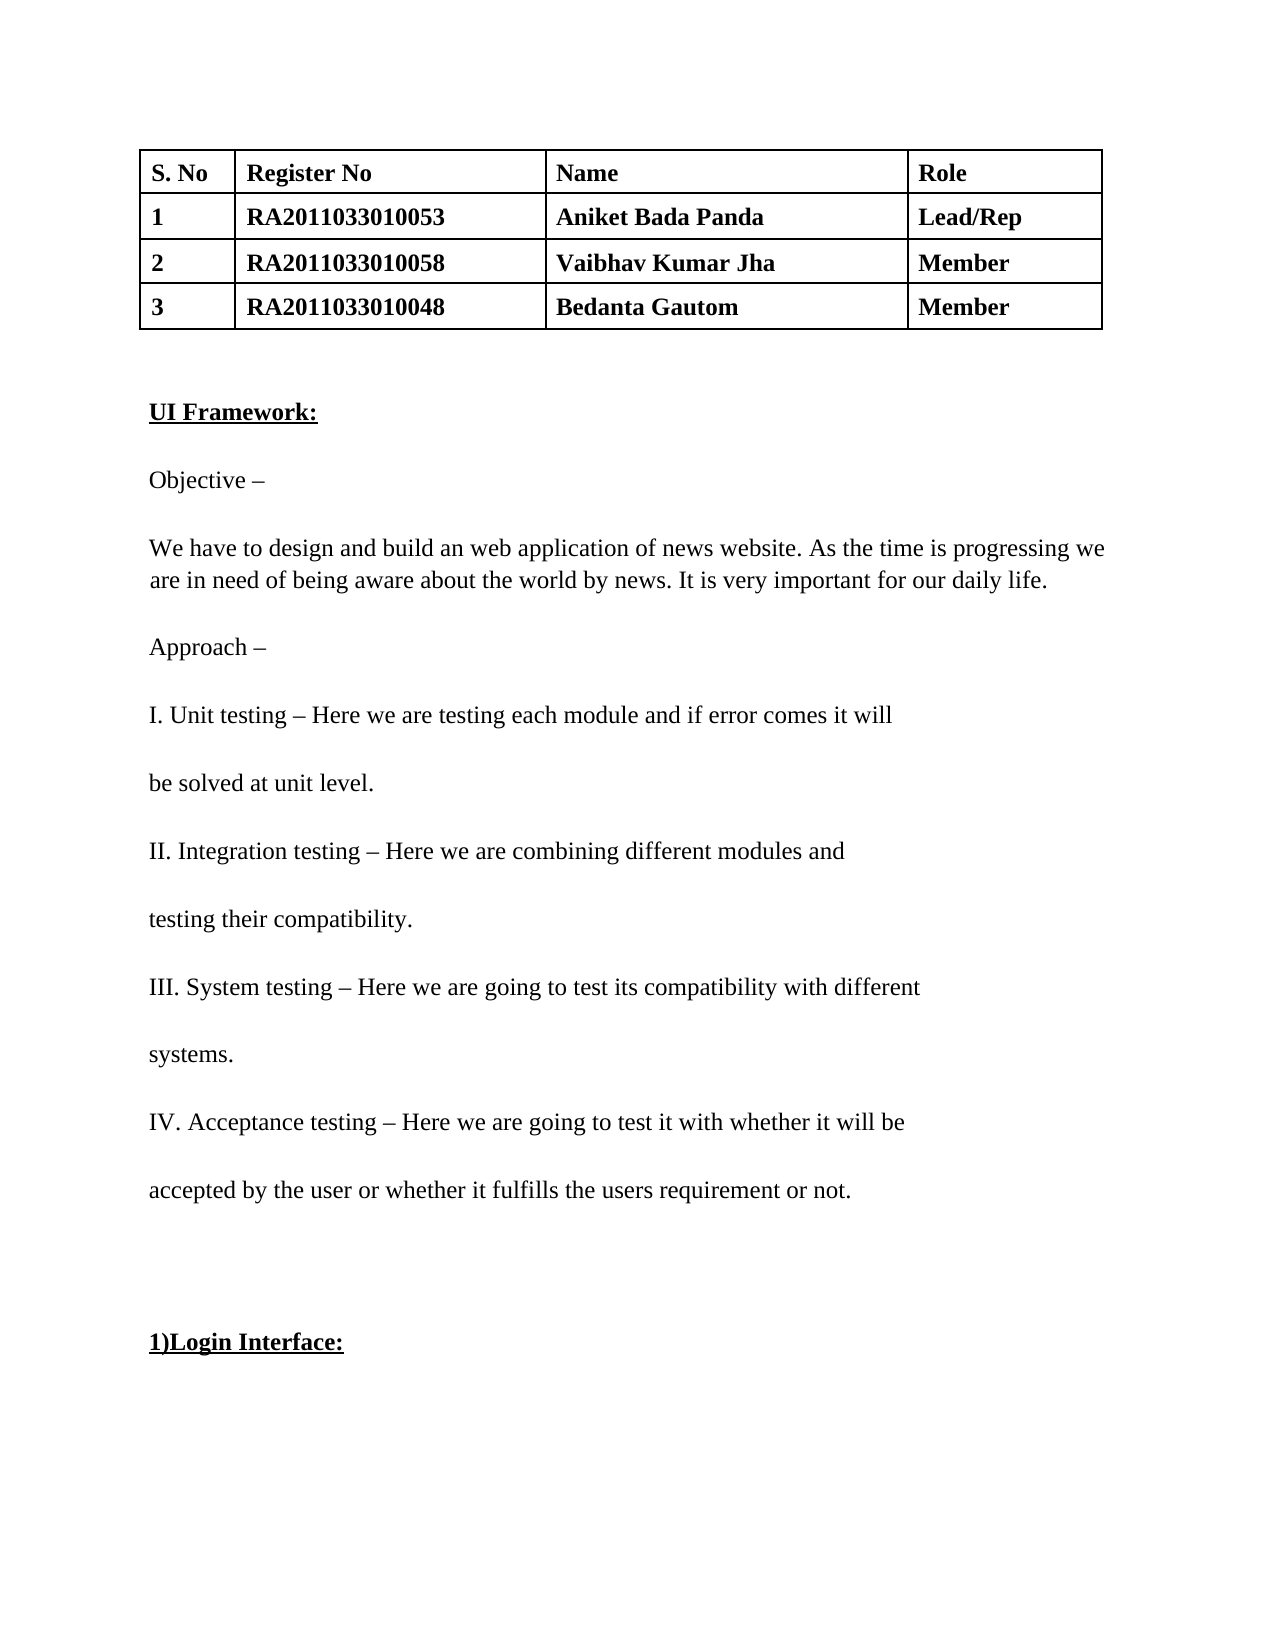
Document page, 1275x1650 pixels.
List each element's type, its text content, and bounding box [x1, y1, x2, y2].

text accepted by the user or whether it fulfills the users requirement or not. [148, 1175, 1125, 1204]
text systems. [148, 1039, 1125, 1068]
table_cell Lead/Rep [909, 194, 1101, 238]
table_header Name [547, 151, 907, 192]
table_cell RA2011033010058 [236, 240, 545, 282]
table_cell Member [909, 240, 1101, 282]
text We have to design and build an web application of news website. As the time is progressing we are in need of being aware about the world by news. It is very important for our daily life. [148, 533, 1125, 593]
table_cell Aniket Bada Panda [547, 194, 907, 238]
text III. System testing – Here we are going to test its compatibility with different [148, 972, 1125, 1000]
table_cell Member [909, 284, 1101, 328]
text UI Framework: [148, 397, 1125, 426]
table_cell Bedanta Gautom [547, 284, 907, 328]
table_cell RA2011033010053 [236, 194, 545, 238]
table_header S. No [141, 151, 234, 192]
text 1)Login Interface: [148, 1327, 1125, 1356]
text testing their compatibility. [148, 904, 1125, 932]
table_header Role [909, 151, 1101, 192]
table_cell 3 [141, 284, 234, 328]
table_header Register No [236, 151, 545, 192]
table_cell 1 [141, 194, 234, 238]
text be solved at unit level. [148, 768, 1125, 797]
table_cell Vaibhav Kumar Jha [547, 240, 907, 282]
text I. Unit testing – Here we are testing each module and if error comes it will [148, 700, 1125, 729]
text Objective – [148, 465, 1125, 494]
text II. Integration testing – Here we are combining different modules and [148, 836, 1125, 865]
table_cell 2 [141, 240, 234, 282]
text IV. Acceptance testing – Here we are going to test it with whether it will be [148, 1107, 1125, 1136]
text Approach – [148, 632, 1125, 661]
table_cell RA2011033010048 [236, 284, 545, 328]
